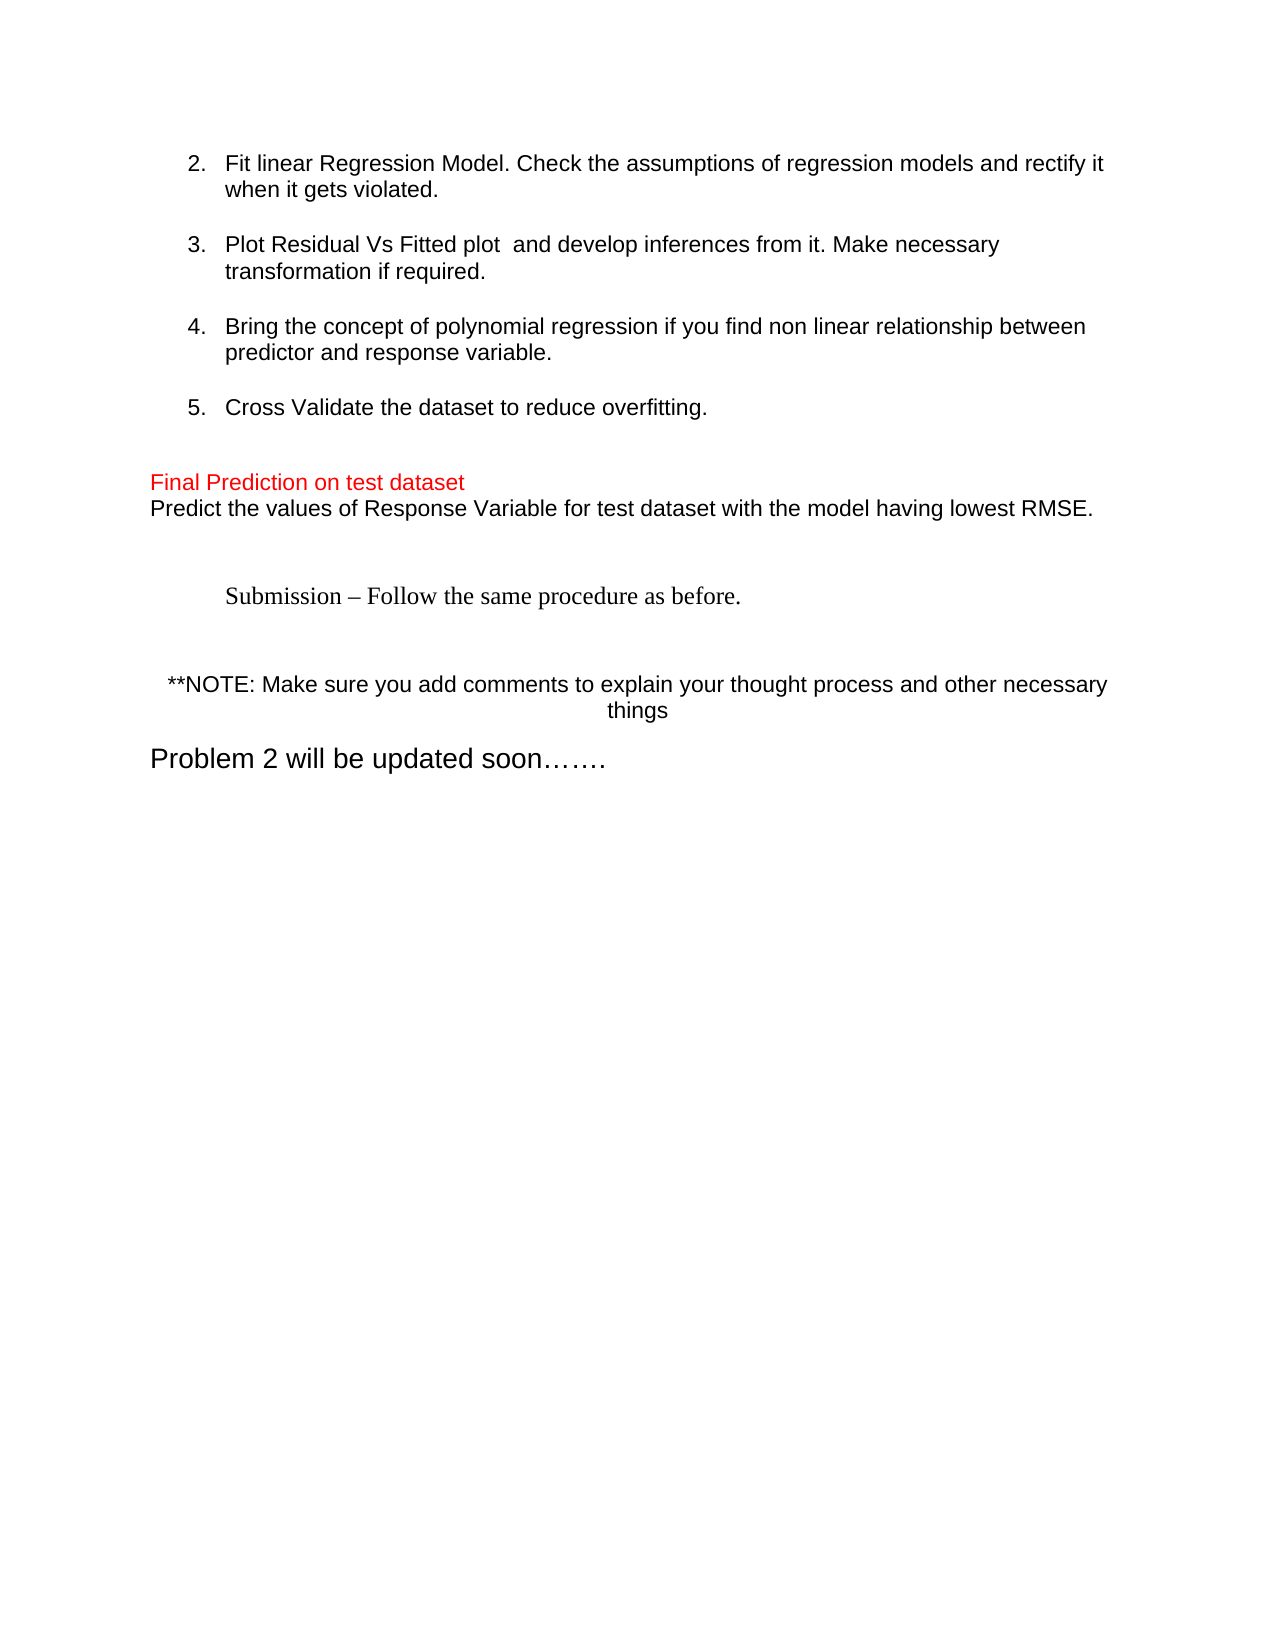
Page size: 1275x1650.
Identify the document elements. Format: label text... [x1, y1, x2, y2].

list Plot Residual Vs Fitted plot and develop inferences from it. Make necessary transformation if required. [187, 231, 1125, 284]
list Bring the concept of polynomial regression if you find non linear relationship between predictor and response variable. [187, 313, 1125, 366]
text **NOTE: Make sure you add comments to explain your thought process and other necessary things [150, 671, 1125, 723]
list Cross Validate the dataset to reduce overfitting. [187, 394, 1125, 421]
list Fit linear Regression Model. Check the assumptions of regression models and rectify it when it gets violated. [187, 150, 1125, 203]
text Predict the values of Response Variable for test dataset with the model having lowest RMSE. [150, 495, 1125, 521]
text Final Prediction on test dataset [150, 468, 1125, 495]
list Submission – Follow the same procedure as before. [225, 581, 1125, 610]
text Problem 2 will be updated soon……. [150, 740, 1125, 774]
